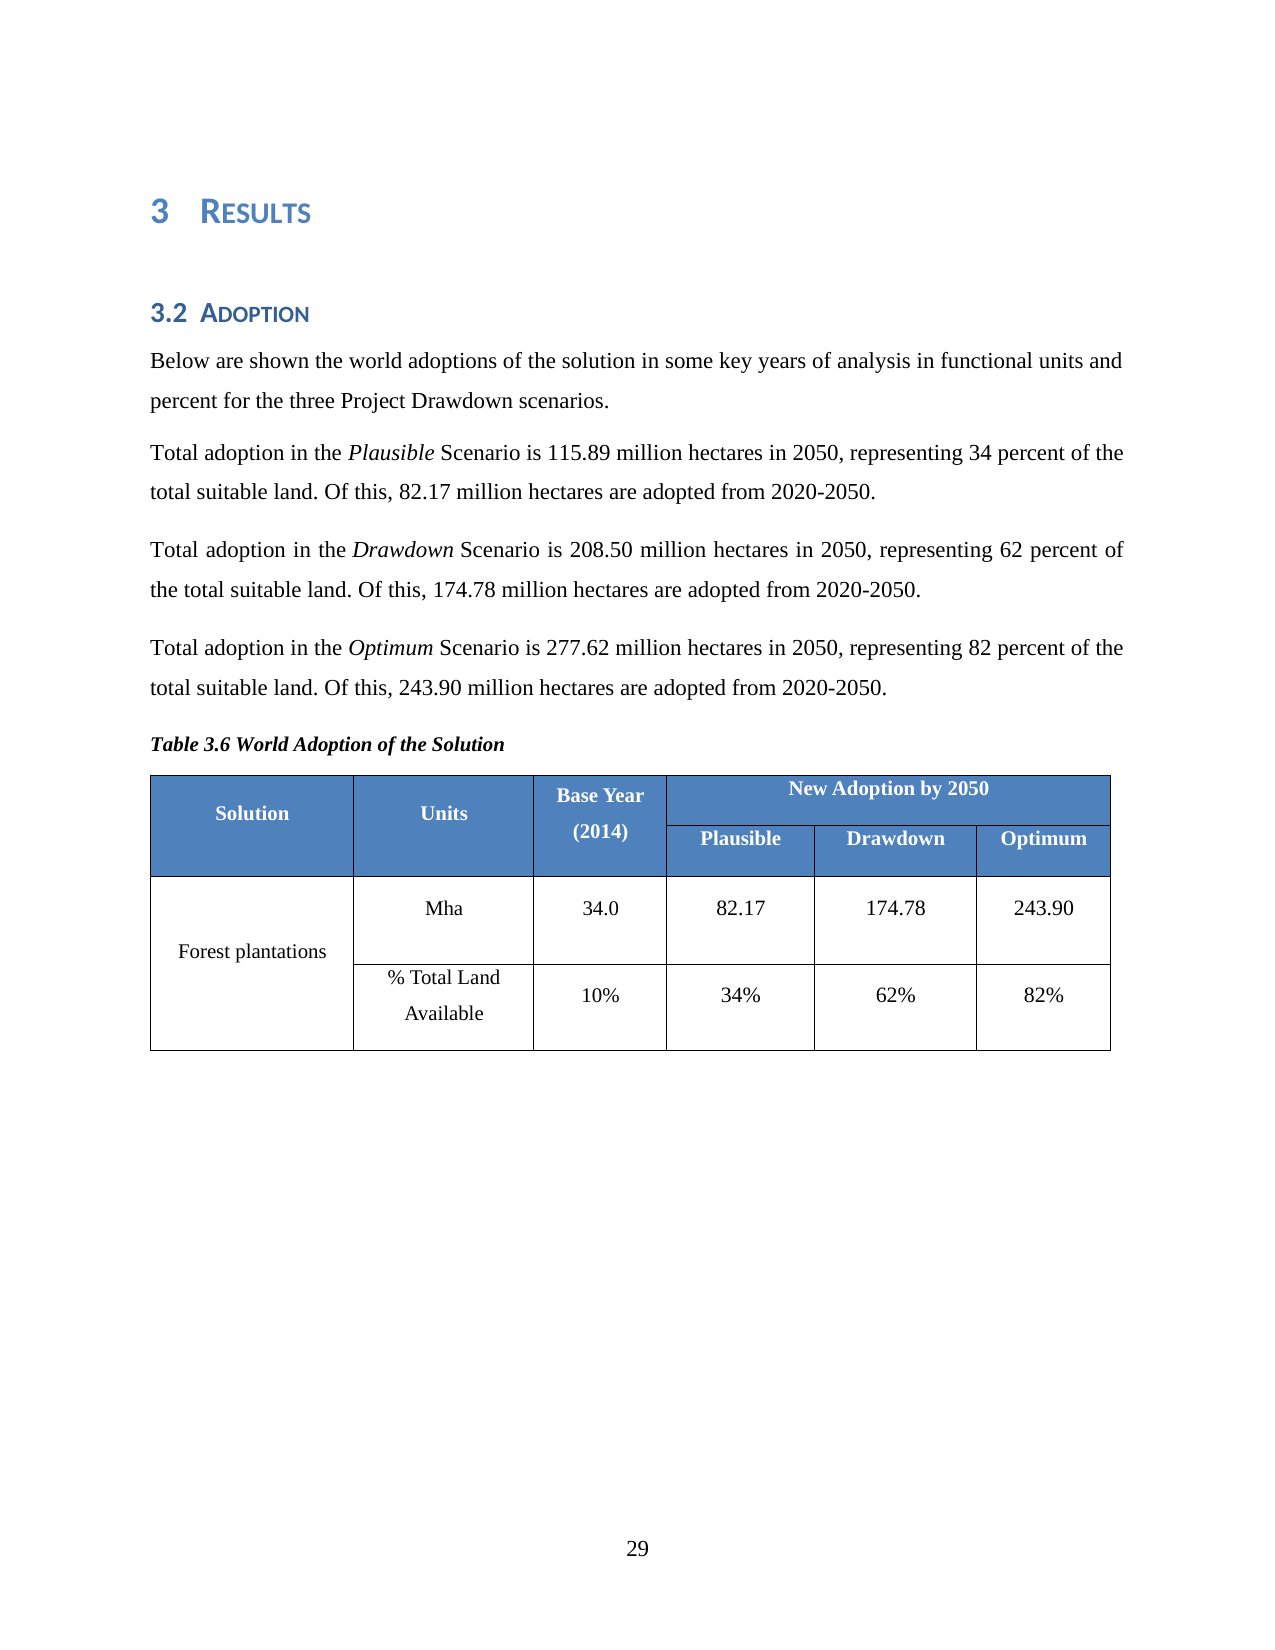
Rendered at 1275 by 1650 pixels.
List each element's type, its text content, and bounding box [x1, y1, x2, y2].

text Below are shown the world adoptions of the solution in some key years of analysis in functional units and percent for the three Project Drawdown scenarios. [150, 347, 1125, 413]
text Total adoption in the Optimum Scenario is 277.62 million hectares in 2050, representing 82 percent of the total suitable land. Of this, 243.90 million hectares are adopted from 2020-2050. [150, 634, 1125, 700]
table_cell 62% [815, 965, 976, 1050]
table_header Units [354, 776, 533, 876]
table_cell 243.90 [977, 877, 1110, 963]
table_cell Optimum [977, 826, 1110, 876]
text Total adoption in the Drawdown Scenario is 208.50 million hectares in 2050, representing 62 percent of the total suitable land. Of this, 174.78 million hectares are adopted from 2020-2050. [150, 536, 1125, 602]
subtitle Results [150, 187, 1125, 233]
table_cell Mha [354, 877, 533, 963]
table_cell 10% [534, 965, 666, 1050]
table_cell 82% [977, 965, 1110, 1050]
table_cell 174.78 [815, 877, 976, 963]
table_header New Adoption by 2050 [667, 776, 1110, 825]
text Total adoption in the Plausible Scenario is 115.89 million hectares in 2050, representing 34 percent of the total suitable land. Of this, 82.17 million hectares are adopted from 2020-2050. [150, 439, 1125, 504]
table_header Solution [151, 776, 353, 876]
table_cell 34% [667, 965, 814, 1050]
table_cell 82.17 [667, 877, 814, 963]
table_cell Forest plantations [151, 877, 353, 1050]
table_header Base Year (2014) [534, 776, 666, 876]
table_cell Plausible [667, 826, 814, 876]
table_cell Drawdown [815, 826, 976, 876]
table_cell 34.0 [534, 877, 666, 963]
subtitle Adoption [150, 294, 1125, 329]
table_cell % Total Land Available [354, 965, 533, 1050]
